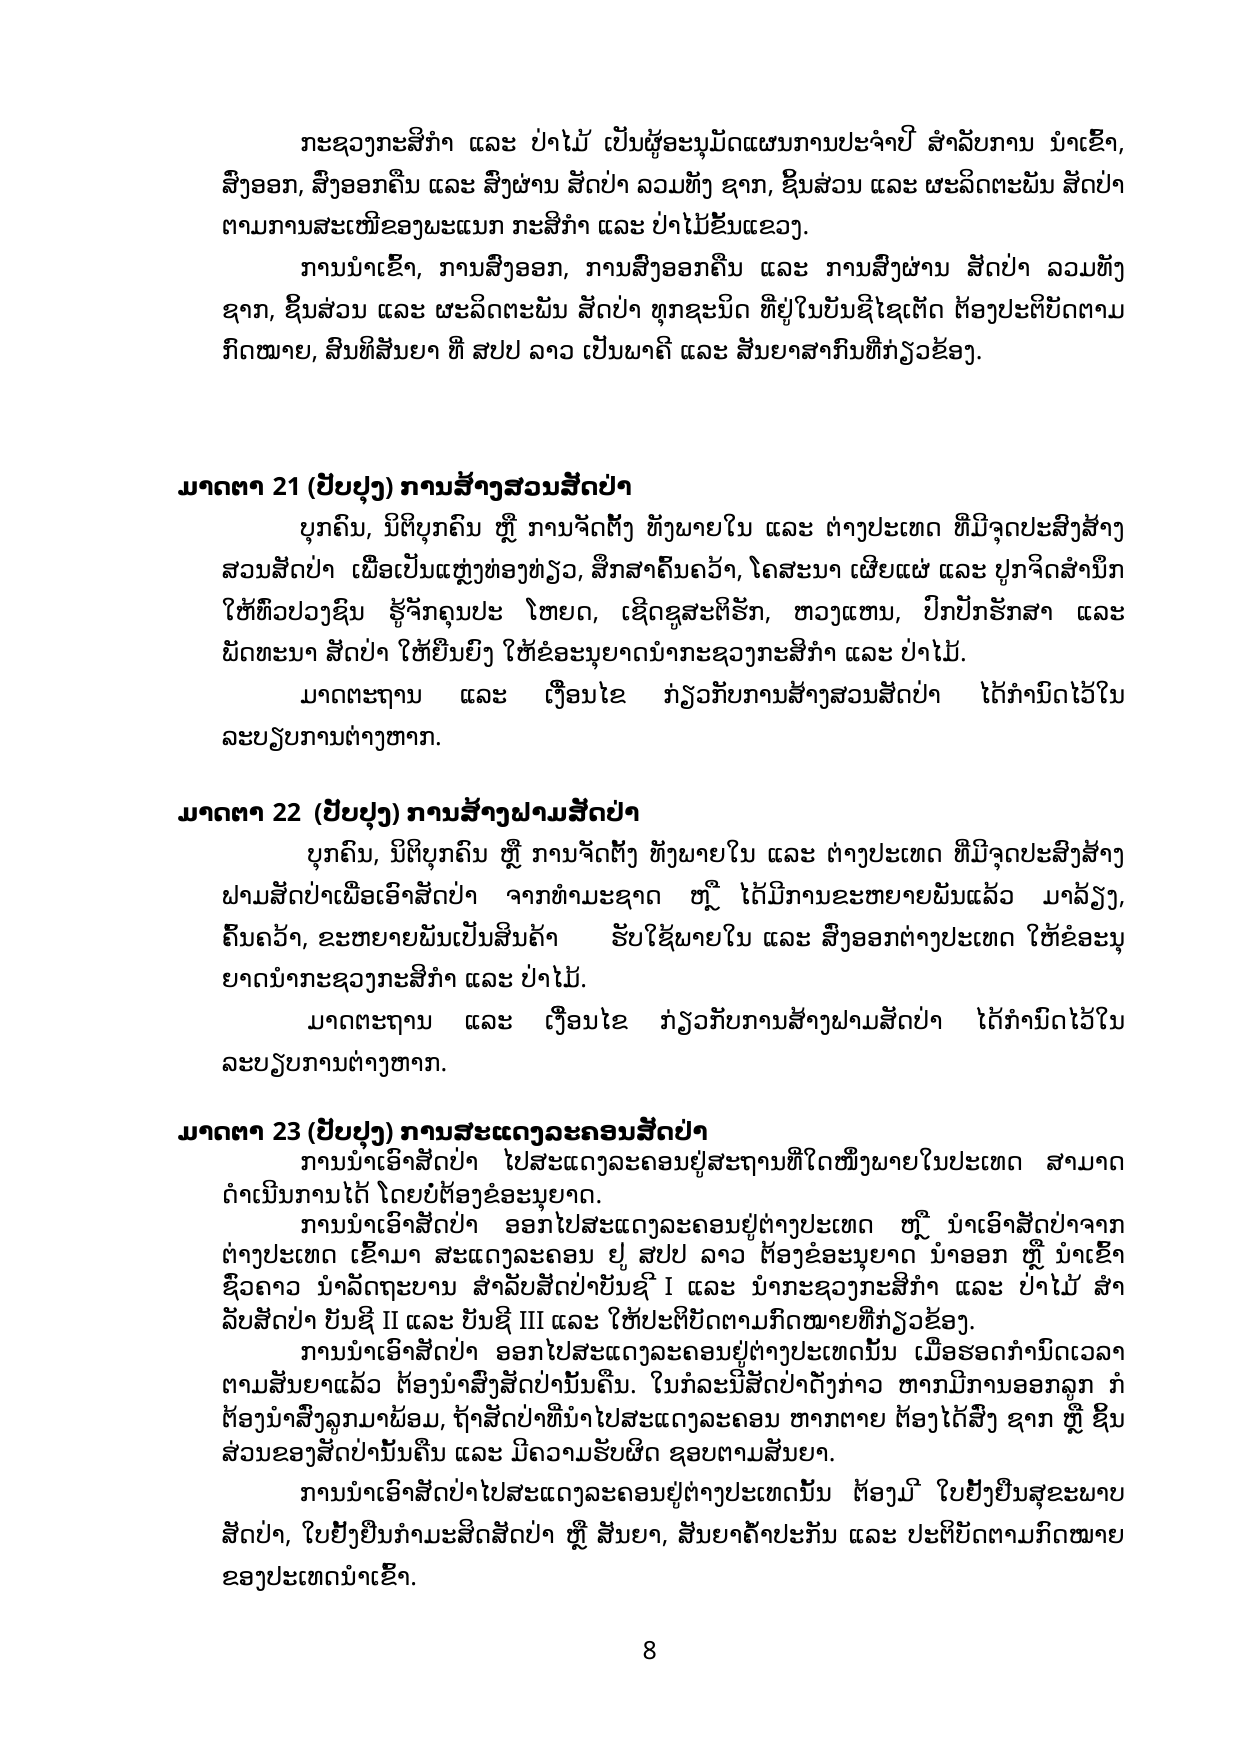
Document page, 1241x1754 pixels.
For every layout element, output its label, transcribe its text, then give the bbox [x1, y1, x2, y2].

text ມາດຕາ 21 (ປັບປຸງ) ການສ້າງສວນສັດປ່າ [177, 462, 1122, 503]
text ມາດຕາ 23 (ປັບປຸງ) ການສະແດງລະຄອນສັດປ່າ [177, 1113, 1122, 1147]
text ກະຊວງກະສິກໍາ ແລະ ປ່າໄມ້ ເປັນຜູ້ອະນຸມັດແຜນການປະຈໍາປີ ສໍາລັບການ ນໍາເຂົ້າ, ສົ່ງອອກ, ສົ່ງອອກຄືນ ແລະ ສົ່ງຜ່ານ ສັດປ່າ ລວມທັງ ຊາກ, ຊິ້ນສ່ວນ ແລະ ຜະລິດຕະພັນ ສັດປ່າ ຕາມການສະເໜີຂອງພະແນກ ກະສິກໍາ ແລະ ປ່າໄມ້ຂັ້ນແຂວງ. [222, 118, 1125, 243]
text ການນໍາເອົາສັດປ່າ ໄປສະແດງລະຄອນຢູ່ສະຖານທີ່ໃດໜຶ່ງພາຍໃນປະເທດ ສາມາດດໍາເນີນການໄດ້ ໂດຍບໍ່ຕ້ອງຂໍອະນຸຍາດ. [222, 1147, 1125, 1211]
text ການນໍາເອົາສັດປ່າໄປສະແດງລະຄອນຢູ່ຕ່າງປະເທດນັ້ນ ຕ້ອງມີ ໃບຢັ້ງຢືນສຸຂະພາບສັດປ່າ, ໃບຢັ້ງຢືນກໍາມະສິດສັດປ່າ ຫຼື ສັນຍາ, ສັນຍາຄໍ້ໍ້າປະກັນ ແລະ ປະຕິບັດຕາມກົດໝາຍຂອງປະເທດນໍາເຂົ້າ. [221, 1468, 1125, 1593]
text ມາດຕະຖານ ແລະ ເງືິ່ອນໄຂ ກ່ຽວກັບການສ້າງສວນສັດ​ປ່າ ໄດ້ກໍານົດໄວ້ໃນລະບຽບການຕ່າງຫາກ. [222, 670, 1125, 753]
text ມາດຕະຖານ ແລະ ເງືິ່ອນໄຂ ກ່ຽວກັບການສ້າງຟາມສັດປ່າ ໄດ້ກໍານົດໄວ້ໃນລະບຽບການຕ່າງຫາກ. [222, 996, 1125, 1079]
text ການນໍາເອົາສັດປ່າ ອອກໄປສະແດງລະຄອນຢູ່ຕ່າງປະເທດ ຫຼື ນໍາເອົາສັດປ່າຈາກຕ່າງປະເທດ ເຂົ້າມາ ສະແດງລະຄອນ ຢູ່ ສປປ ລາວ ຕ້ອງຂໍອະນຸຍາດ ນໍາອອກ ຫຼື ນໍາເຂົ້າ ຊົ່ວຄາວ ນໍາລັດຖະບານ ສໍາລັບສັດປ່າບັນຊີ I ແລະ ນໍາກະຊວງກະສິກໍາ ແລະ ປ່າໄມ້ ສໍາລັບສັດປ່າ ບັນຊີ II ແລະ ບັນຊີ III ແລະ ໃຫ້ປະຕິບັດຕາມກົດໝາຍທີ່ກ່ຽວຂ້ອງ. [222, 1211, 1125, 1337]
text ​ບຸກຄົນ, ນິຕິບຸກຄົນ ຫຼື ການຈັດຕັ້ັ້ງ ທັງພາຍໃນ ແລະ ຕ່າງປະເທດ ທີ່ມີຈຸດປະສົງສ້າງສວນສັດປ່າ ເພືິ່ອເປັນແຫຼ່ງທ່ອງທ່ຽວ, ສຶກສາຄົ້ນຄວ້າ, ໂຄສະນາ ເຜີຍແຜ່ ແລະ ປູກຈິດສໍານຶກ ໃຫ້ທົ່ວປວງຊົນ ຮູ້ຈັກຄຸນປະ ໂຫຍດ, ເຊີດຊູສະຕິຮັກ, ຫວງແຫນ, ປົກປັກຮັກສາ ແລະ ພັດທະນາ ສັດປ່າ ໃຫ້ຍືນຍົງ ໃຫ້ຂໍອະນຸຍາດນໍາກະຊວງກະສິກໍາ ແລະ ປ່າໄມ້. [222, 503, 1125, 670]
text ການນໍາເຂົ້າ, ການສົ່ງອອກ, ການສົ່ງອອກຄືນ ແລະ ການສົ່ງຜ່ານ ສັດປ່າ ລວມທັງ ຊາກ, ຊິ້ນສ່ວນ ແລະ ຜະ​ລິດ​ຕະ​ພັນ ສັດ​ປ່າ ທຸກ​ຊະ​ນິດ ທີ່ຢູ່ໃນບັນຊີໄຊເຕັດ ຕ້ອງປະຕິບັດຕາມກົດໝາຍ, ສົນທິສັນຍາ ທີ່ ສປປ ລາວ ເປັນພາຄີ ແລະ ສັນຍາສາກົນທີ່ກ່ຽວຂ້ອງ. [222, 243, 1125, 368]
text ມາດຕາ 22 (ປັບປຸງ) ການສ້າງຟາມສັດປ່າ [177, 788, 1122, 829]
text ບຸກຄົນ, ນິຕິບຸກຄົນ ຫຼື ການຈັດຕັ້ງ ທັງພາຍໃນ ແລະ ຕ່າງປະເທດ ທີ່ມີຈຸດປະສົງສ້າງຟາມສັດປ່າເພື່ອເອົາສັດປ່າ ຈາກທໍາມະຊາດ ຫຼື ໄດ້ມີການຂະຫຍາຍພັນແລ້ວ ມາລ້ຽງ, ຄົ້ນຄວ້າ, ຂະຫຍາຍພັນເປັນສິນຄ້າ ຮັບໃຊ້ພາຍໃນ ແລະ ສົ່ງອອກຕ່າງປະເທດ ໃຫ້ຂໍອະນຸຍາດນໍາກະຊວງກະສິກໍາ ແລະ ປ່າໄມ້. [222, 829, 1125, 996]
text ການນໍາເອົາສັດປ່າ ອອກໄປສະແດງລະຄອນຢູ່ຕ່າງປະເທດນັ້ນ ເມື່ອຮອດກໍານົດເວລາຕາມສັນຍາແລ້ວ ຕ້ອງນໍາສົ່ງສັດປ່ານັ້ນຄືນ. ໃນກໍລະນີສັດປ່າດັ່ງກ່າວ ຫາກມີການອອກລູກ ກໍຕ້ອງນໍາສົ່ງລູກມາພ້ອມ, ຖ້າສັດປ່າທີ່ນໍາໄປສະແດງລະຄອນ ຫາກຕາຍ ຕ້ອງໄດ້ສົ່ງ ຊາກ ຫຼື ຊິ້ນສ່ວນຂອງສັດປ່ານັ້ນຄືນ ແລະ ມີຄວາມຮັບຜິດ ຊອບຕາມສັນຍາ. [222, 1337, 1125, 1468]
